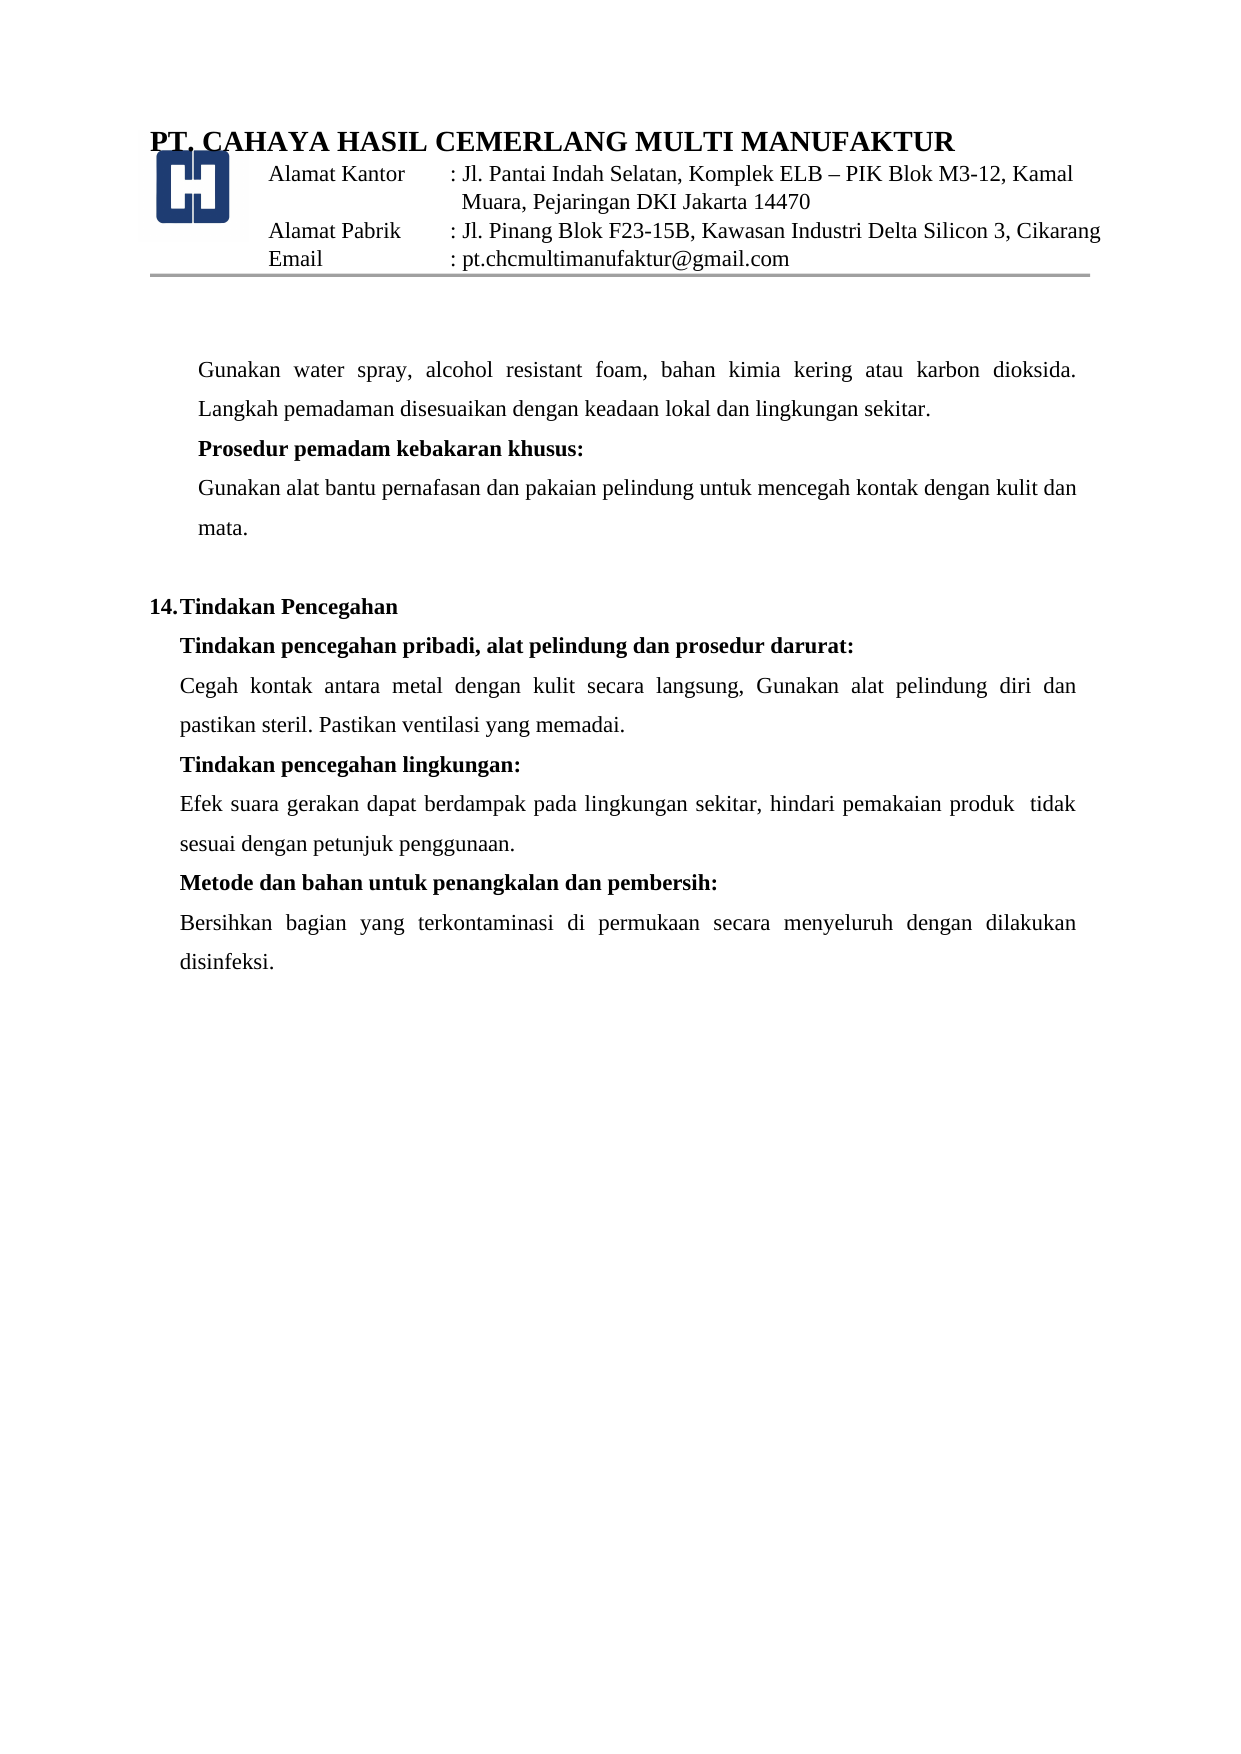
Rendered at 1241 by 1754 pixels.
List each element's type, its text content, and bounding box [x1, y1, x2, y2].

text Gunakan alat bantu pernafasan dan pakaian pelindung untuk mencegah kontak dengan kulit dan mata. [198, 474, 1078, 540]
text Metode dan bahan untuk penangkalan dan pembersih: [179, 869, 1078, 896]
picture [137, 130, 250, 242]
list Tindakan Pencegahan [149, 593, 1078, 619]
text Bersihkan bagian yang terkontaminasi di permukaan secara menyeluruh dengan dilakukan disinfeksi. [179, 909, 1078, 974]
text Prosedur pemadam kebakaran khusus: [198, 435, 1078, 461]
text Tindakan pencegahan lingkungan: [164, 751, 1078, 777]
text Tindakan pencegahan pribadi, alat pelindung dan prosedur darurat: [149, 632, 1078, 659]
text Cegah kontak antara metal dengan kulit secara langsung, Gunakan alat pelindung diri dan pastikan steril. Pastikan ventilasi yang memadai. [176, 672, 1078, 738]
text Gunakan water spray, alcohol resistant foam, bahan kimia kering atau karbon dioksida. Langkah pemadaman disesuaikan dengan keadaan lokal dan lingkungan sekitar. [198, 356, 1078, 422]
text Efek suara gerakan dapat berdampak pada lingkungan sekitar, hindari pemakaian produk tidak sesuai dengan petunjuk penggunaan. [179, 790, 1078, 856]
picture [229, 136, 235, 143]
